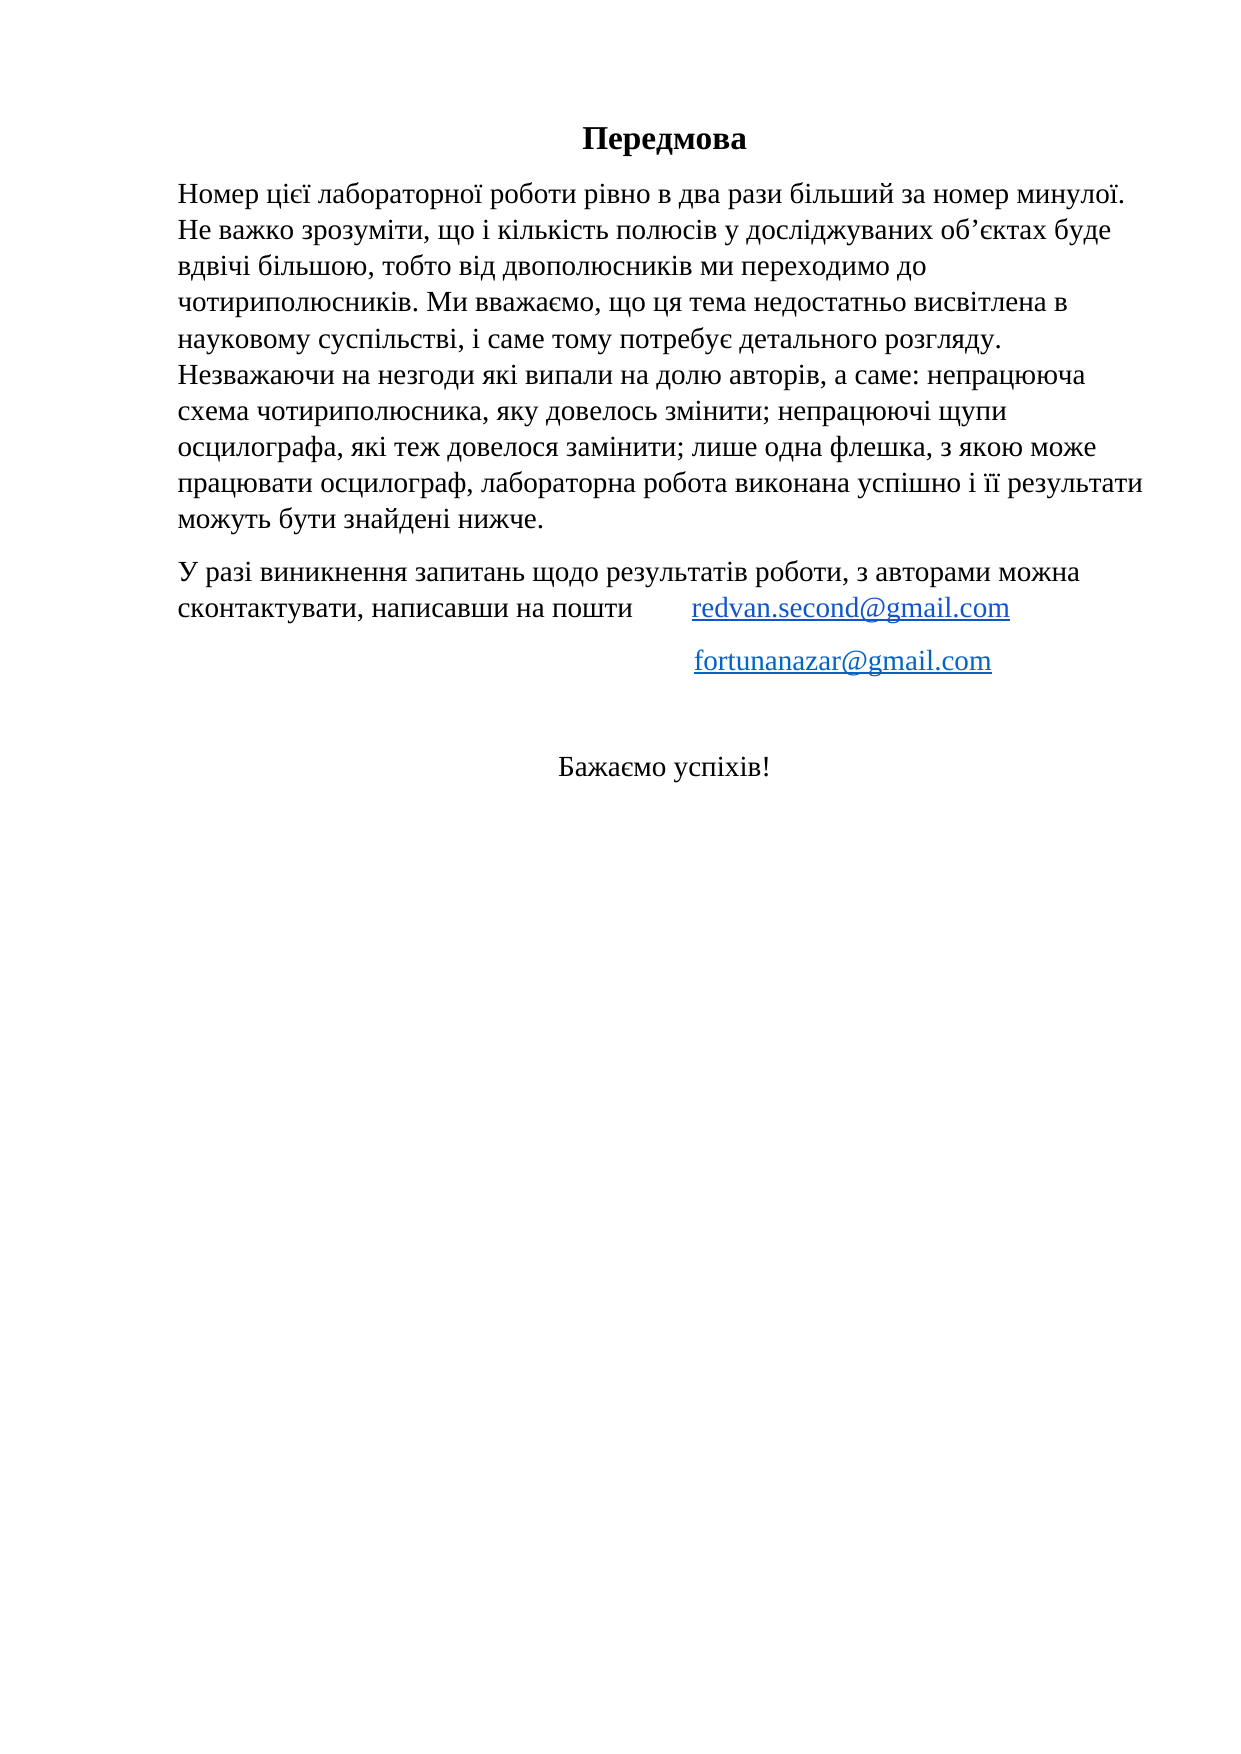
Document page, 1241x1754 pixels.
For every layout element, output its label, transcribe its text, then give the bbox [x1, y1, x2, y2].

text Передмова [177, 118, 1152, 156]
text Бажаємо успіхів! [177, 749, 1152, 782]
text fortunanazar@gmail.com [620, 643, 1152, 677]
text Номер цієї лабораторної роботи рівно в два рази більший за номер минулої. Не важко зрозуміти, що і кількість полюсів у досліджуваних об’єктах буде вдвічі більшою, тобто від двополюсників ми переходимо до чотириполюсників. Ми вважаємо, що ця тема недостатньо висвітлена в науковому суспільстві, і саме тому потребує детального розгляду. Незважаючи на незгоди які випали на долю авторів, а саме: непрацююча схема чотириполюсника, яку довелось змінити; непрацюючі щупи осцилографа, які теж довелося замінити; лише одна флешка, з якою може працювати осцилограф, лабораторна робота виконана успішно і її результати можуть бути знайдені нижче. [177, 176, 1152, 535]
text У разі виникнення запитань щодо результатів роботи, з авторами можна сконтактувати, написавши на пошти redvan.second@gmail.com [177, 554, 1152, 624]
